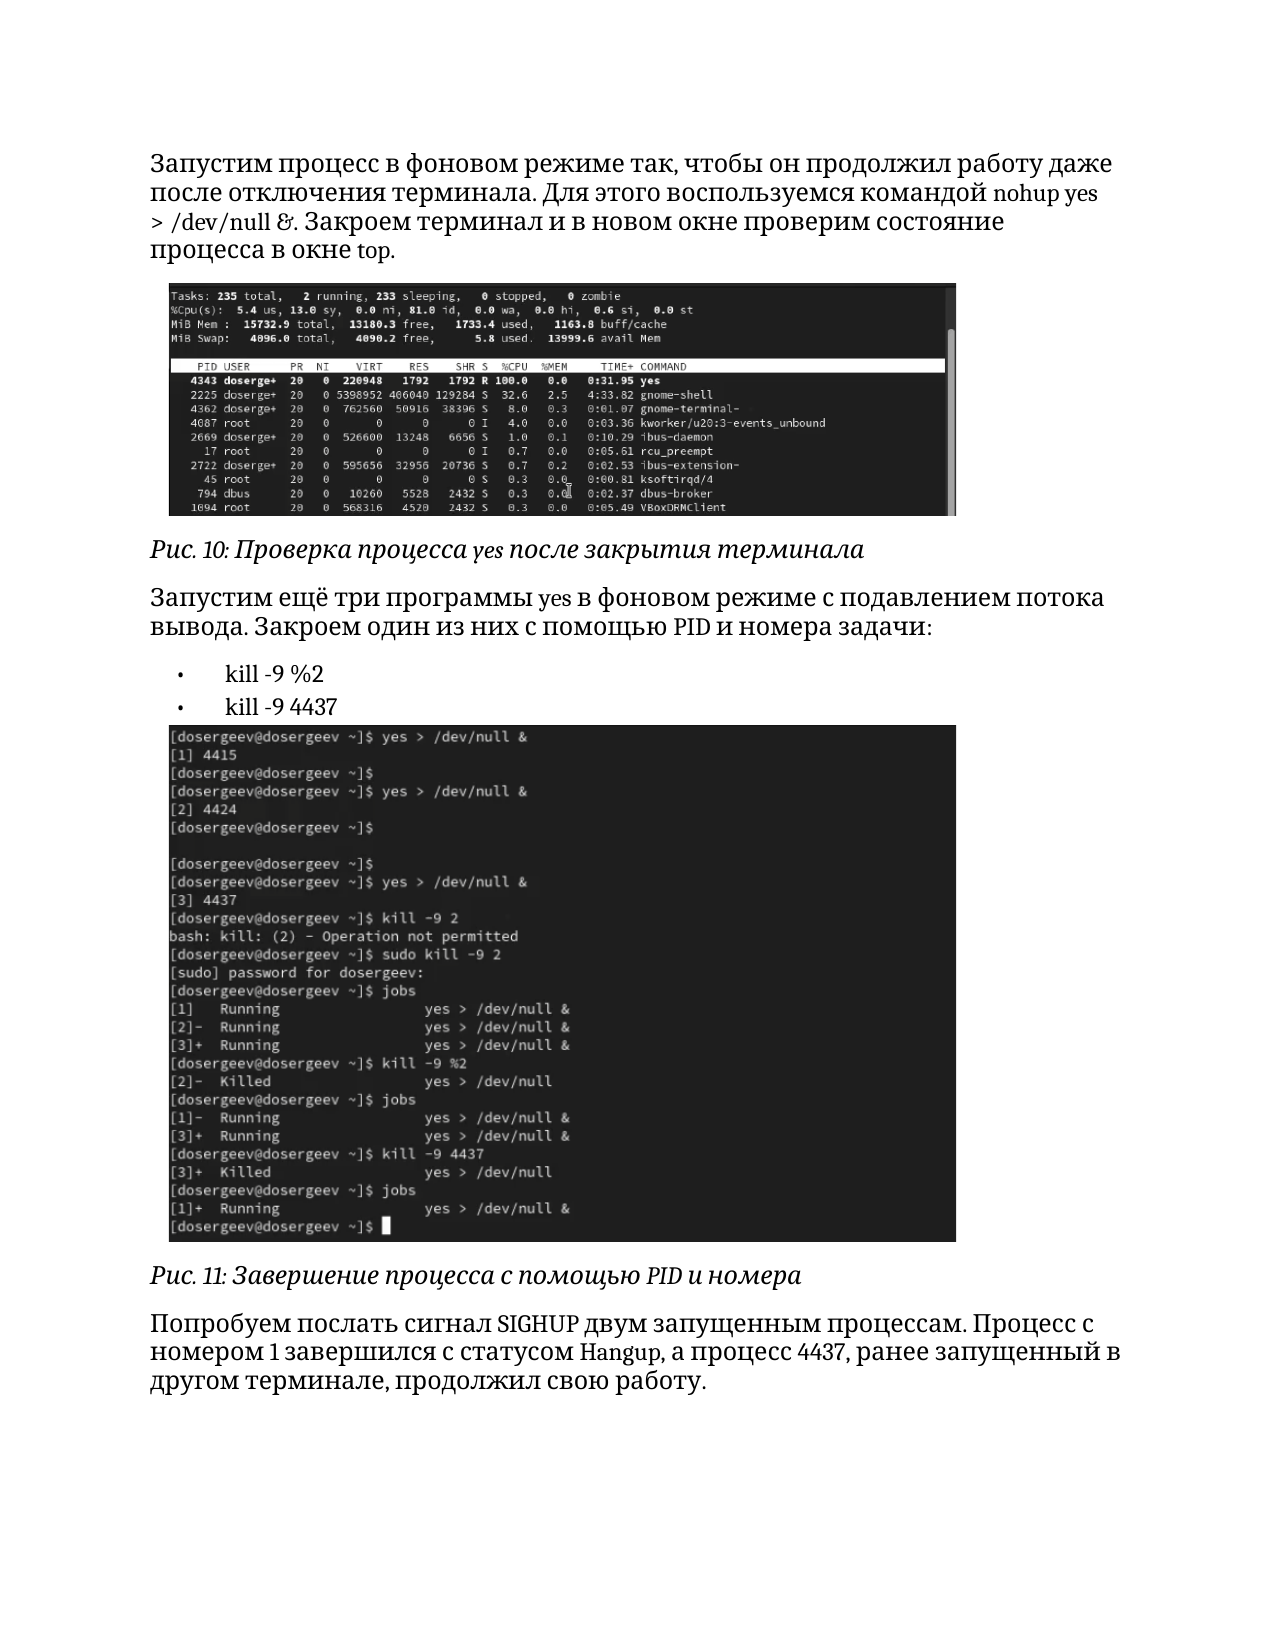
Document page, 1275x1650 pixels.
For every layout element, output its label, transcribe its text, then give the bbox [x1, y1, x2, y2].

picture [168, 725, 957, 1242]
picture [168, 283, 957, 516]
text Рис. 11: Завершение процесса с помощью PID и номера [150, 1262, 1125, 1291]
text Попробуем послать сигнал SIGHUP двум запущенным процессам. Процесс с номером 1 завершился с статусом Hangup, а процесс 4437, ранее запущенный в другом терминале, продолжил свою работу. [150, 1309, 1125, 1396]
text Запустим ещё три программы yes в фоновом режиме с подавлением потока вывода. Закроем один из них с помощью PID и номера задачи: [150, 584, 1125, 641]
text Рис. 10: Проверка процесса yes после закрытия терминала [150, 536, 1125, 565]
text Запустим процесс в фоновом режиме так, чтобы он продолжил работу даже после отключения терминала. Для этого воспользуемся командой nohup yes > /dev/null &. Закроем терминал и в новом окне проверим состояние процесса в окне top. [150, 150, 1125, 265]
list kill -9 4437 [175, 692, 1125, 721]
list kill -9 %2 [175, 660, 1125, 689]
